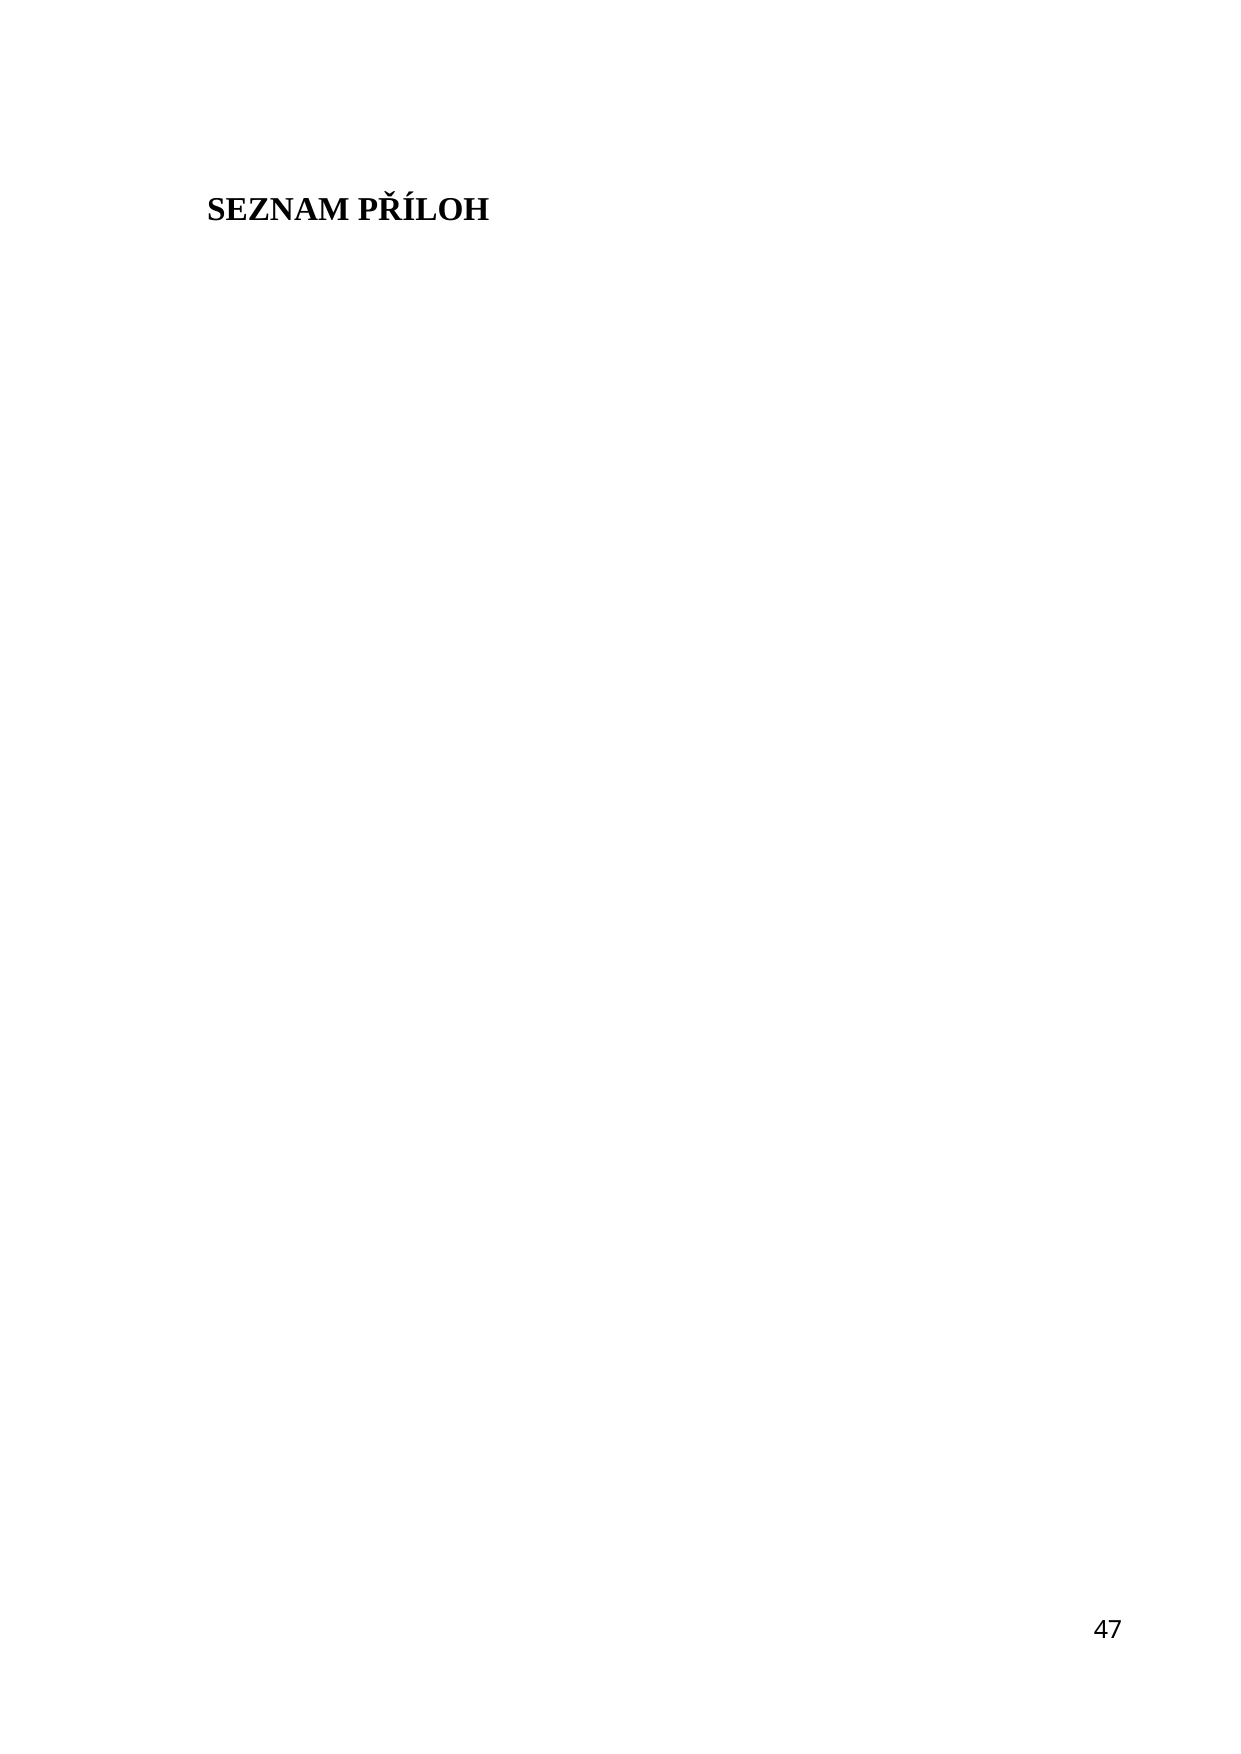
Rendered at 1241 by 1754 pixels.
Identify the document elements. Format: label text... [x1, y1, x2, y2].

text SEZNAM PŘÍLOH [207, 190, 1122, 228]
